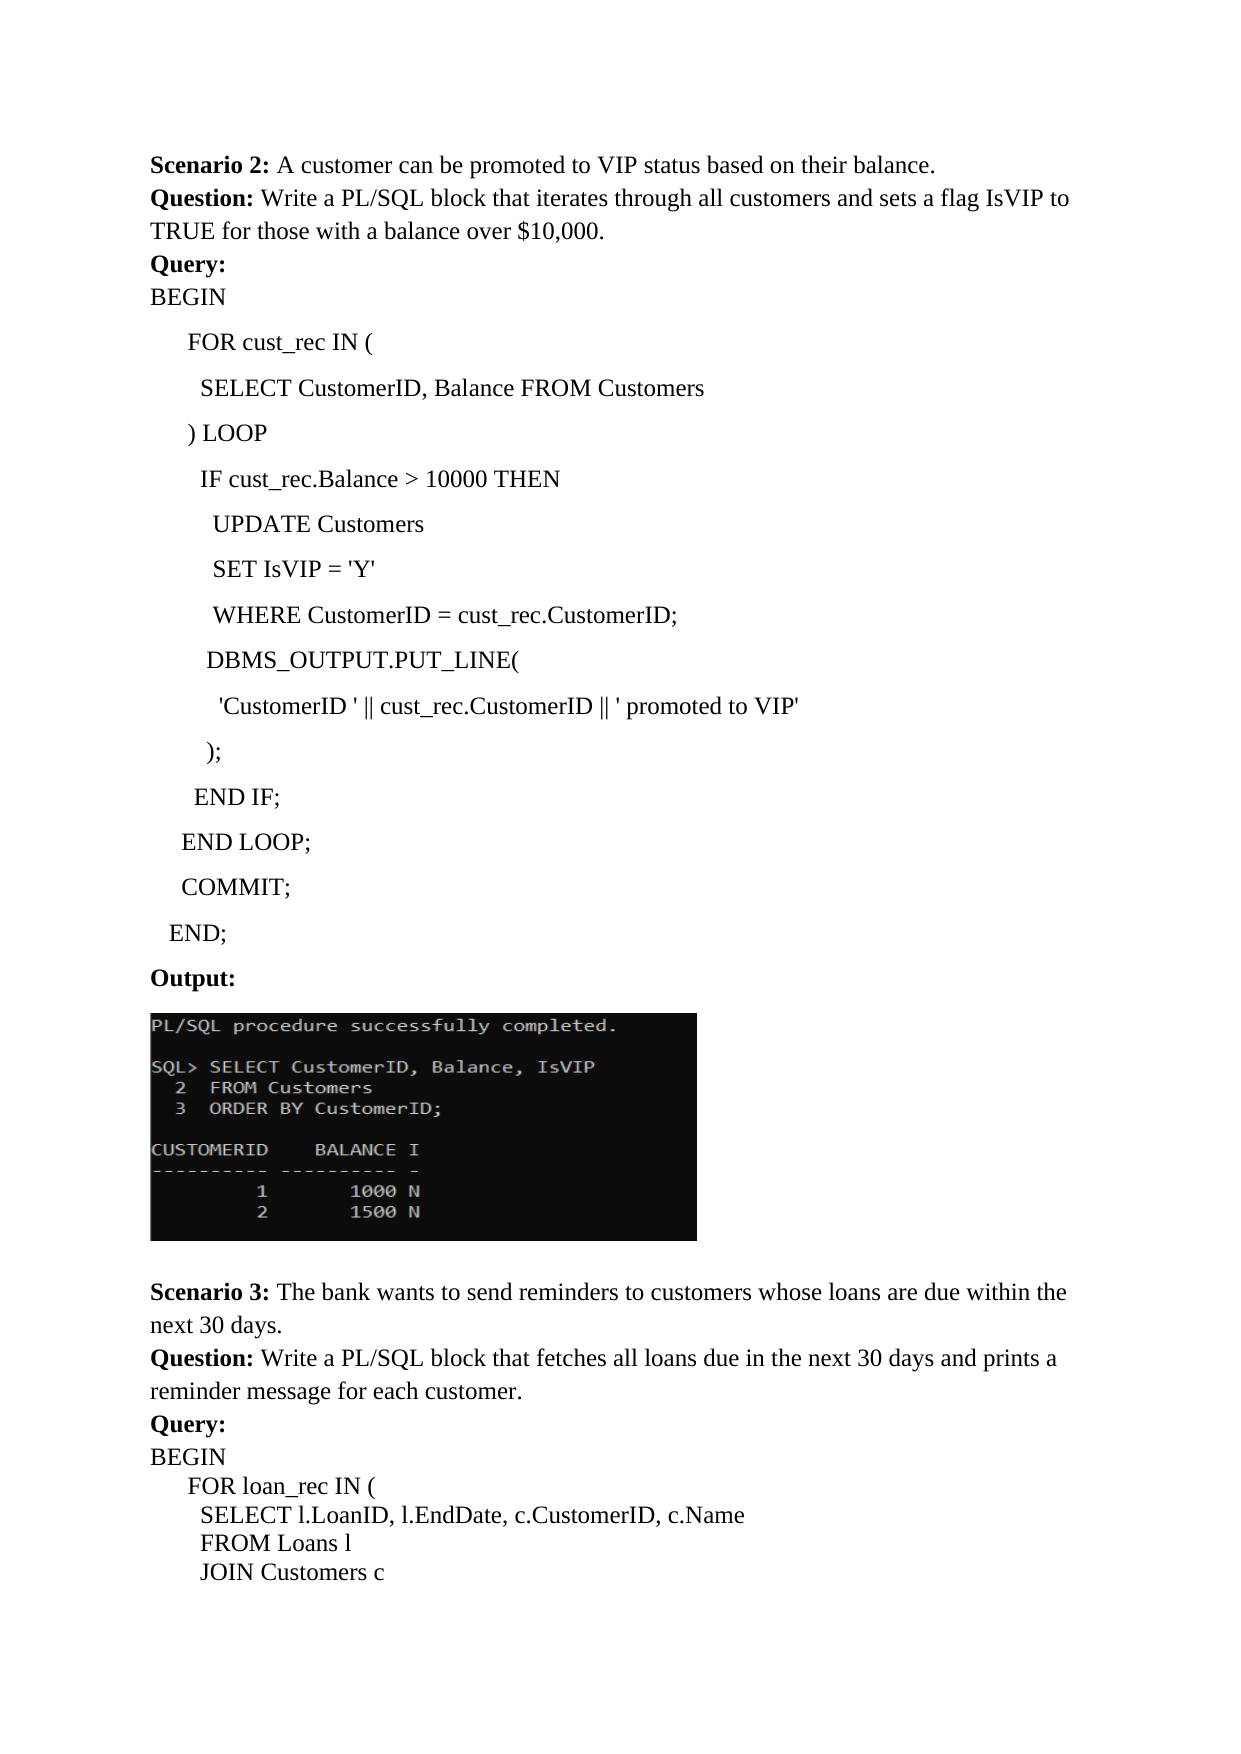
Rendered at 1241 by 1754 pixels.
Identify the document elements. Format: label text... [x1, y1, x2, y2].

text DBMS_OUTPUT.PUT_LINE( [150, 645, 1090, 674]
text END IF; [150, 782, 1090, 810]
text 'CustomerID ' || cust_rec.CustomerID || ' promoted to VIP' [150, 691, 1090, 719]
text Question: Write a PL/SQL block that iterates through all customers and sets a flag IsVIP to TRUE for those with a balance over $10,000. [150, 183, 1090, 245]
text FOR loan_rec IN ( [150, 1471, 1090, 1500]
text BEGIN [150, 1442, 1090, 1471]
text ); [150, 736, 1090, 765]
text END; [150, 918, 1090, 947]
text IF cust_rec.Balance > 10000 THEN [150, 464, 1090, 492]
text UPDATE Customers [150, 509, 1090, 538]
picture [150, 1013, 697, 1241]
text Question: Write a PL/SQL block that fetches all loans due in the next 30 days and prints a reminder message for each customer. [150, 1343, 1090, 1405]
text WHERE CustomerID = cust_rec.CustomerID; [150, 600, 1090, 629]
text JOIN Customers c [150, 1557, 1090, 1586]
text SELECT l.LoanID, l.EndDate, c.CustomerID, c.Name [150, 1500, 1090, 1528]
text Scenario 3: The bank wants to send reminders to customers whose loans are due within the next 30 days. [150, 1277, 1090, 1339]
text SET IsVIP = 'Y' [150, 554, 1090, 583]
text Query: [150, 249, 1090, 278]
text END LOOP; [150, 827, 1090, 856]
text ) LOOP [150, 418, 1090, 447]
text Output: [150, 963, 1090, 992]
text BEGIN [150, 282, 1090, 311]
text Scenario 2: A customer can be promoted to VIP status based on their balance. [150, 150, 1090, 179]
text FROM Loans l [150, 1528, 1090, 1557]
text Query: [150, 1409, 1090, 1438]
text SELECT CustomerID, Balance FROM Customers [150, 373, 1090, 402]
text COMMIT; [150, 872, 1090, 901]
text FOR cust_rec IN ( [150, 327, 1090, 356]
